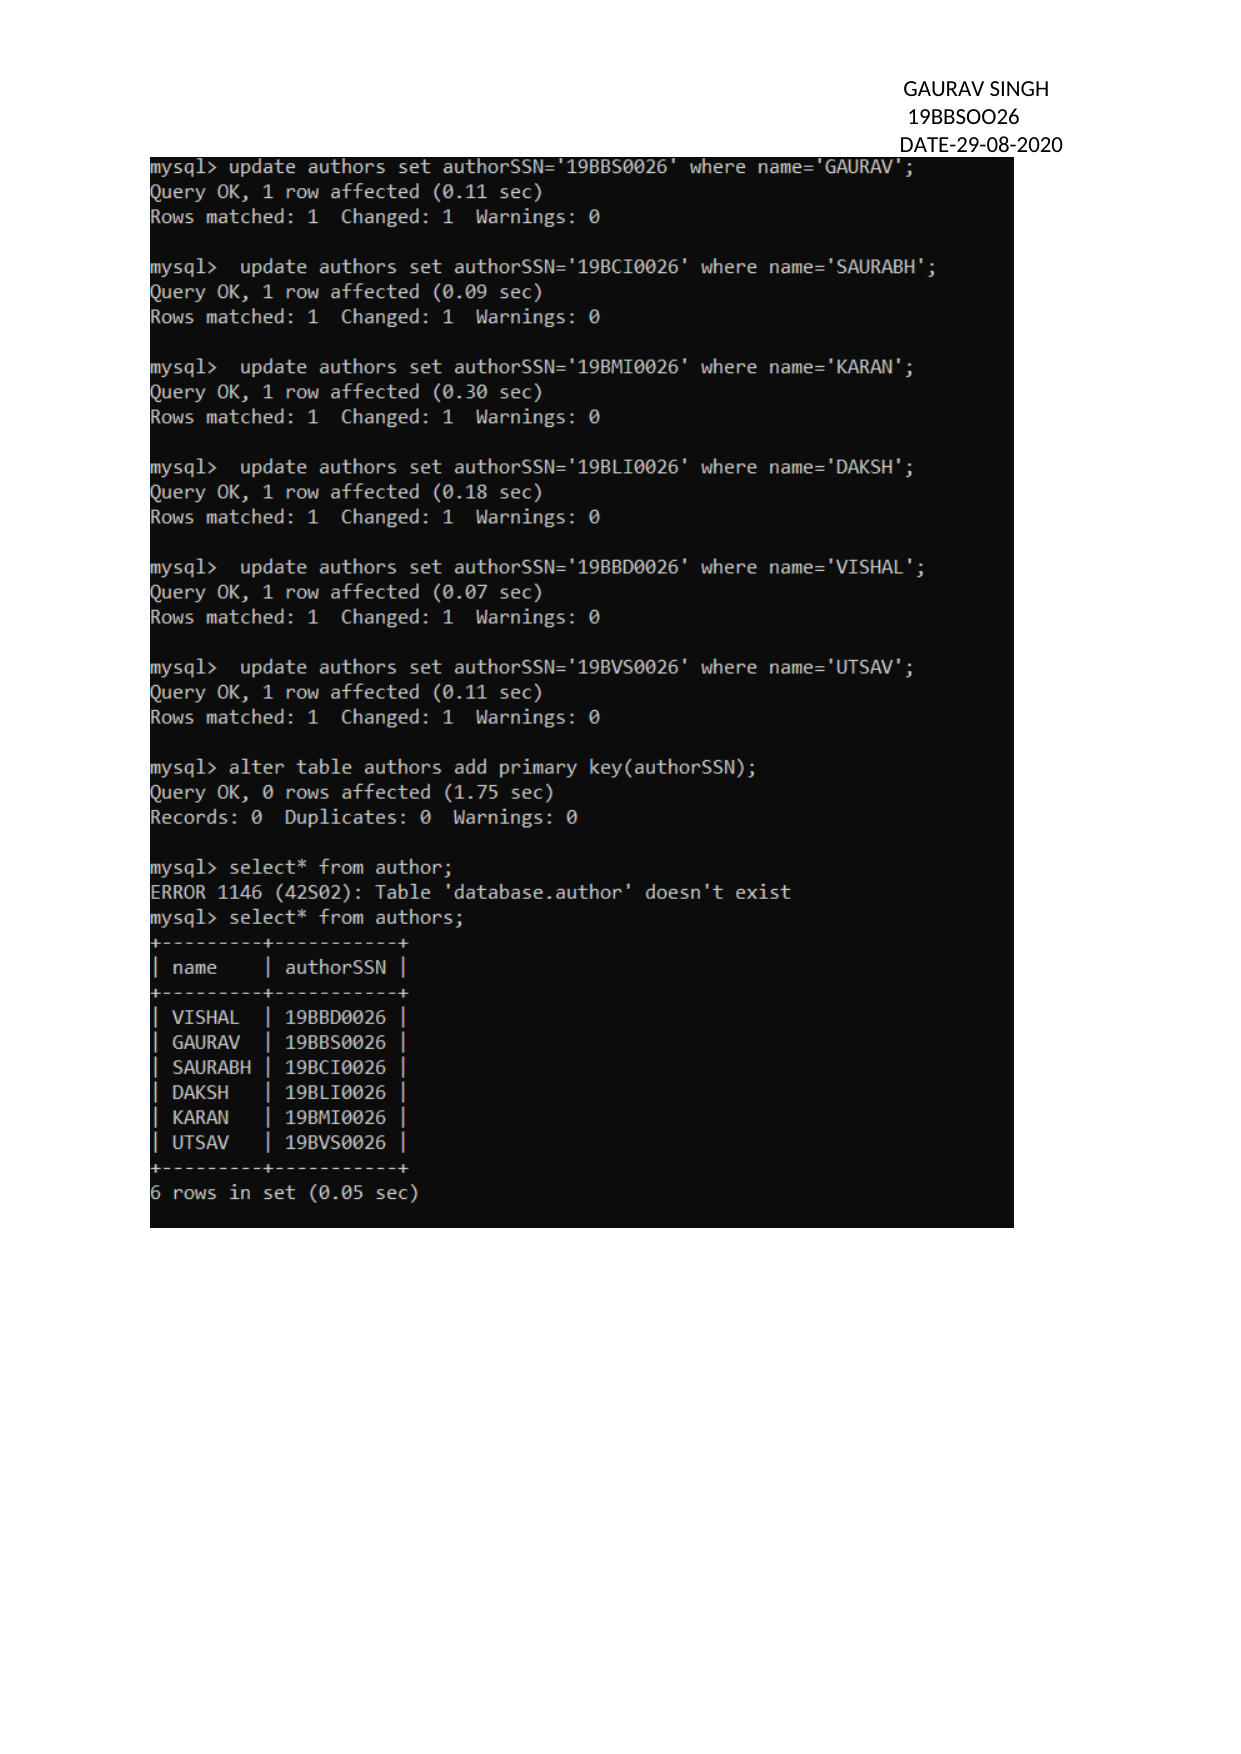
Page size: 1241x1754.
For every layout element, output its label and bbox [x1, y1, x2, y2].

picture [150, 157, 1014, 1228]
